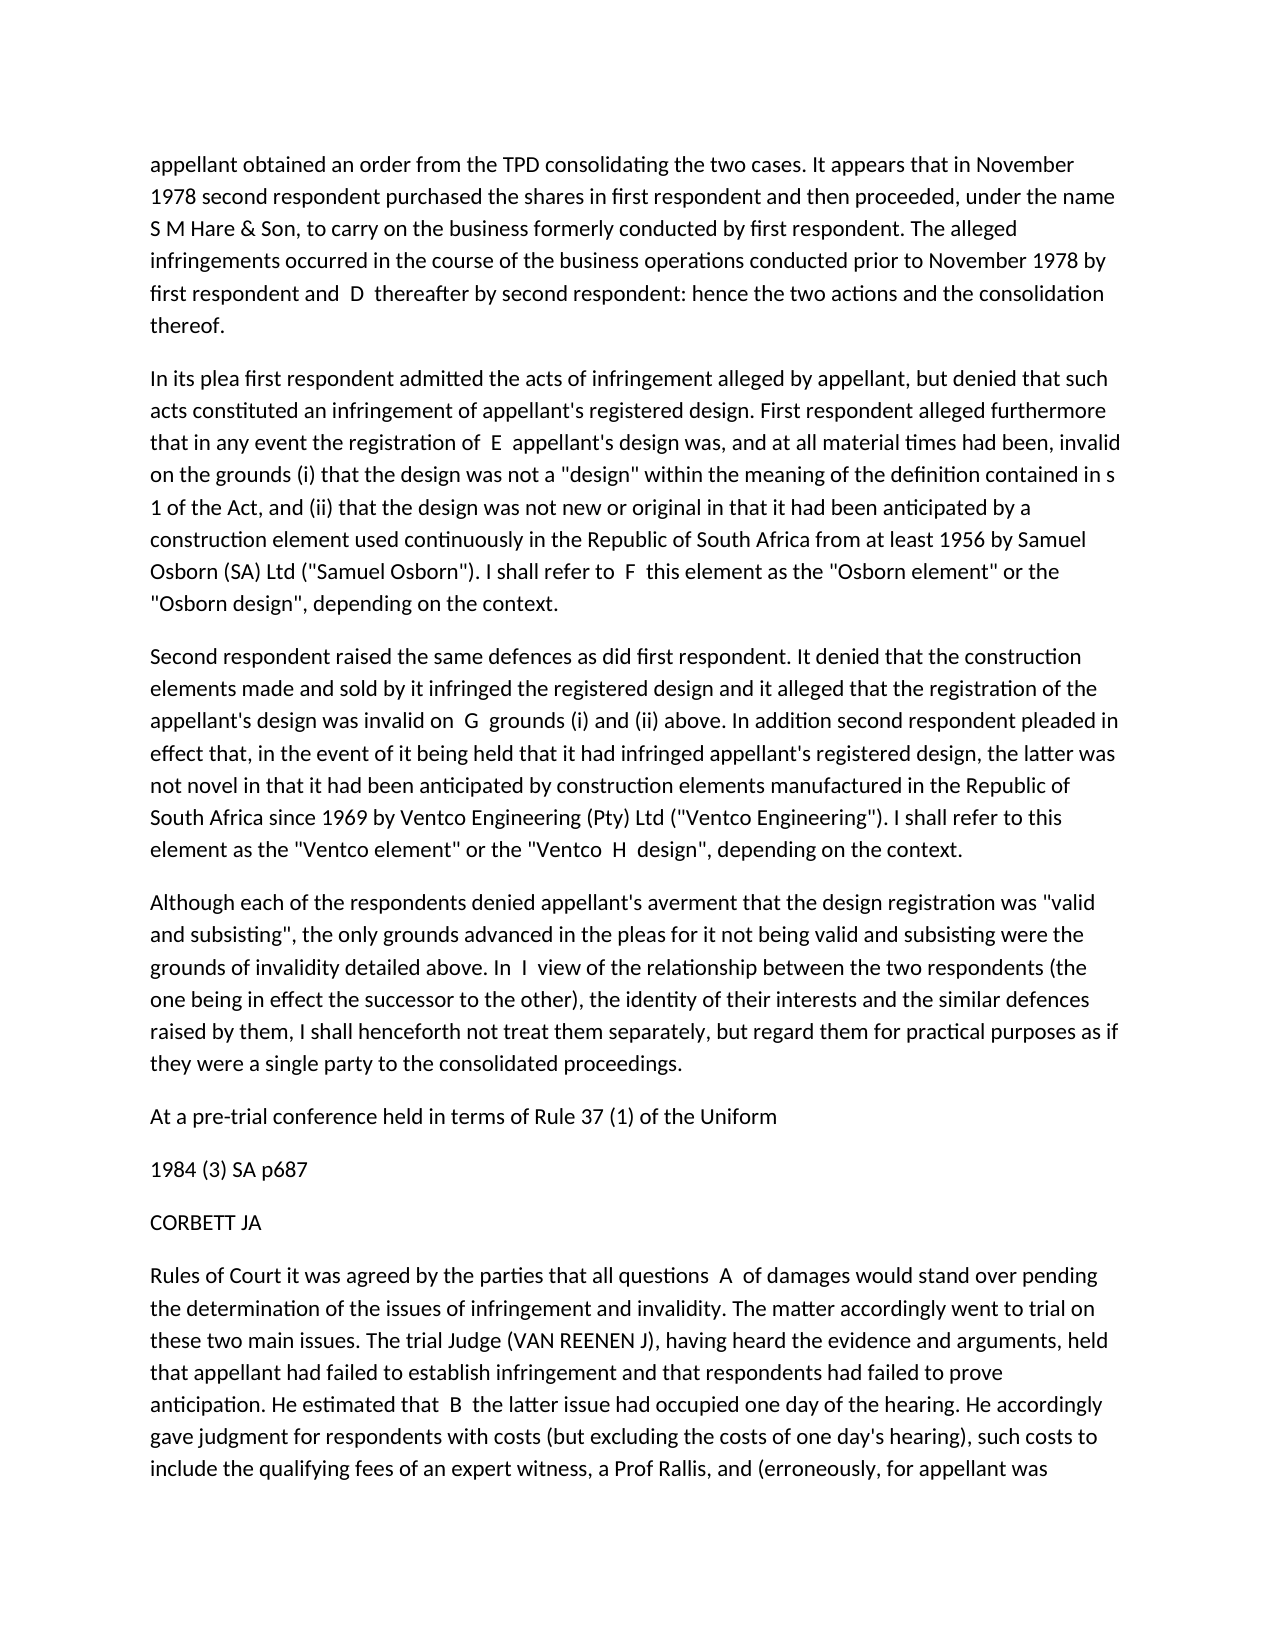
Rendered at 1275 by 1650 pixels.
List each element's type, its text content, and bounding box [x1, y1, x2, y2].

text CORBETT JA [150, 1208, 1125, 1236]
text 1984 (3) SA p687 [150, 1155, 1125, 1183]
text At a pre-trial conference held in terms of Rule 37 (1) of the Uniform [150, 1102, 1125, 1130]
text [150, 150, 1125, 339]
text Although each of the respondents denied appellant's averment that the design registration was "valid and subsisting", the only grounds advanced in the pleas for it not being valid and subsisting were the grounds of invalidity detailed above. In I view of the relationship between the two respondents (the one being in effect the successor to the other), the identity of their interests and the similar defences raised by them, I shall henceforth not treat them separately, but regard them for practical purposes as if they were a single party to the consolidated proceedings. [150, 888, 1125, 1077]
text In its plea first respondent admitted the acts of infringement alleged by appellant, but denied that such acts constituted an infringement of appellant's registered design. First respondent alleged furthermore that in any event the registration of E appellant's design was, and at all material times had been, invalid on the grounds (i) that the design was not a "design" within the meaning of the definition contained in s 1 of the Act, and (ii) that the design was not new or original in that it had been anticipated by a construction element used continuously in the Republic of South Africa from at least 1956 by Samuel Osborn (SA) Ltd ("Samuel Osborn"). I shall refer to F this element as the "Osborn element" or the "Osborn design", depending on the context. [150, 364, 1125, 617]
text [150, 1261, 1125, 1483]
text Second respondent raised the same defences as did first respondent. It denied that the construction elements made and sold by it infringed the registered design and it alleged that the registration of the appellant's design was invalid on G grounds (i) and (ii) above. In addition second respondent pleaded in effect that, in the event of it being held that it had infringed appellant's registered design, the latter was not novel in that it had been anticipated by construction elements manufactured in the Republic of South Africa since 1969 by Ventco Engineering (Pty) Ltd ("Ventco Engineering"). I shall refer to this element as the "Ventco element" or the "Ventco H design", depending on the context. [150, 642, 1125, 863]
